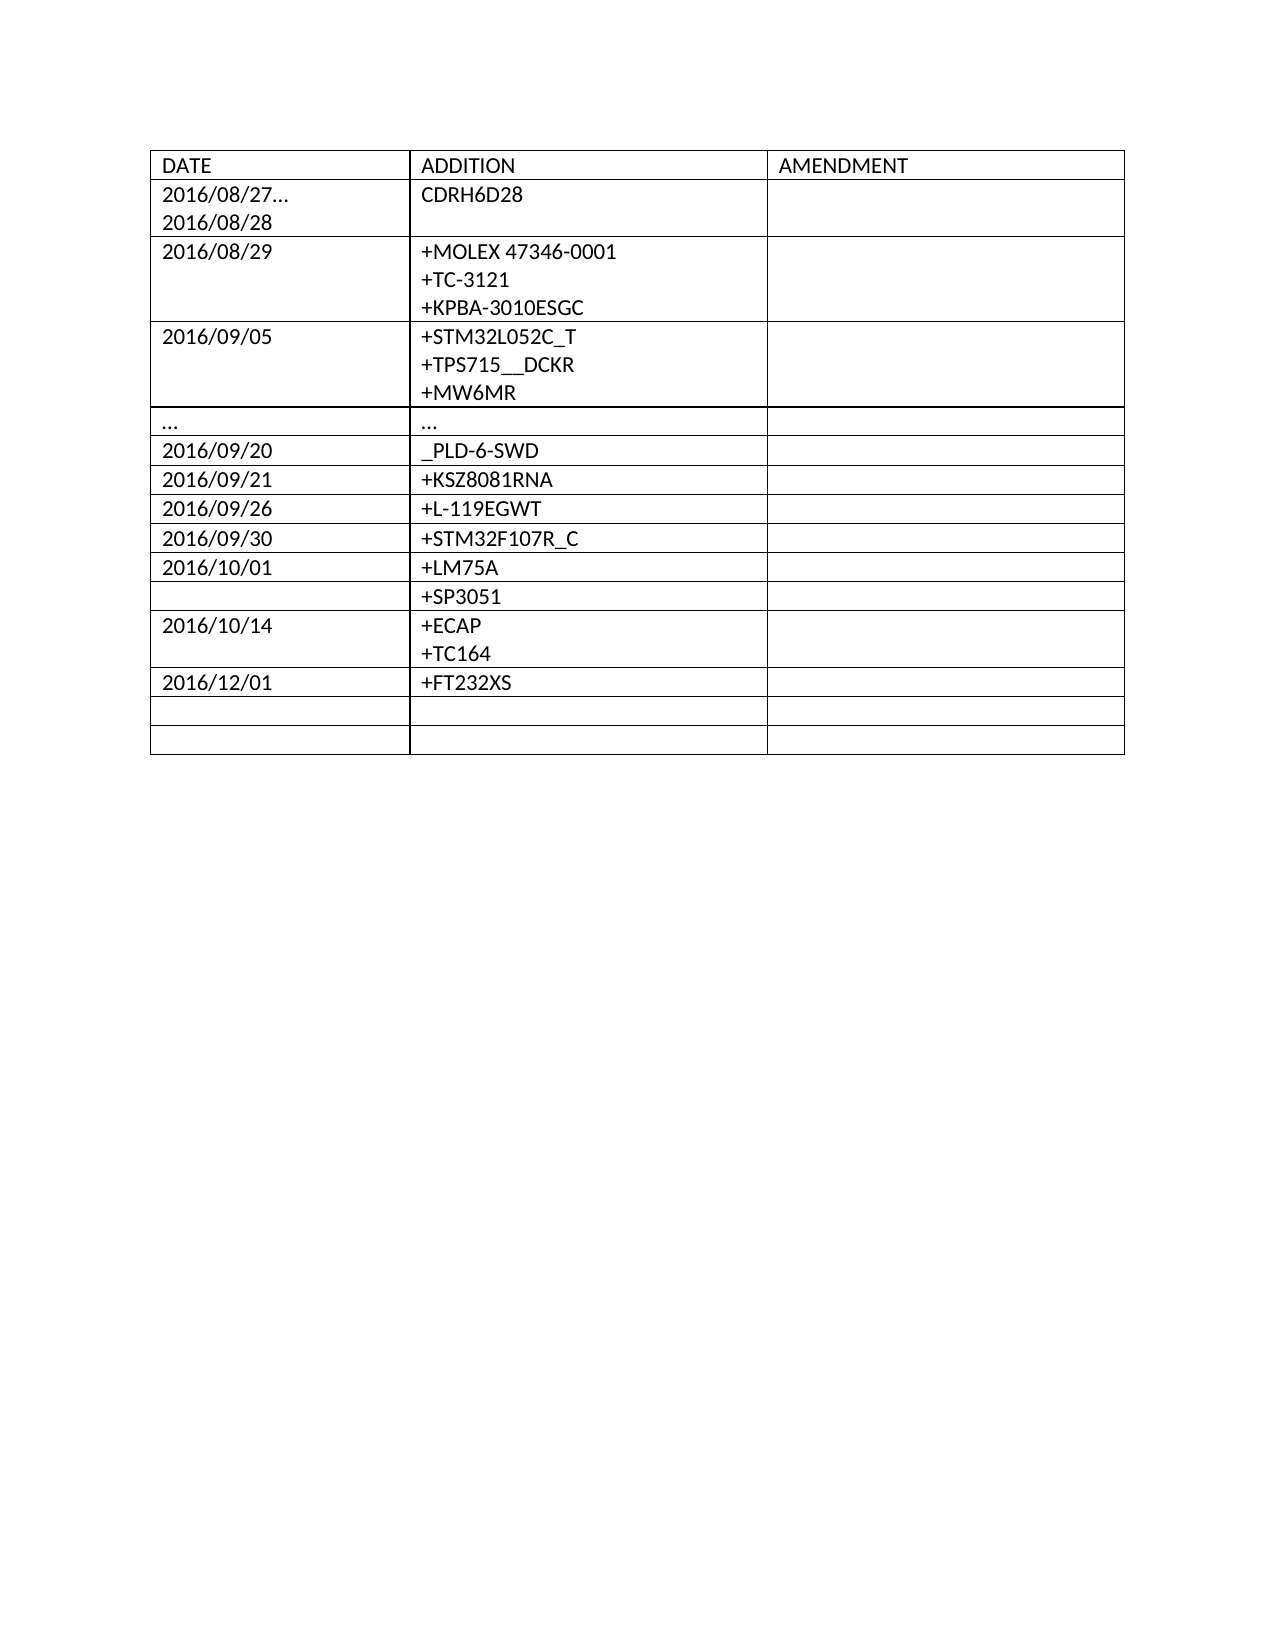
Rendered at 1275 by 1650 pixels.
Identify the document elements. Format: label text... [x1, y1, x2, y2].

table_cell [768, 237, 1124, 321]
table_cell [768, 553, 1124, 581]
table_cell _PLD-6-SWD [411, 436, 767, 464]
table_cell 2016/10/01 [151, 553, 409, 581]
table_cell +KSZ8081RNA [411, 466, 767, 493]
table_cell 2016/08/29 [151, 237, 409, 321]
table_cell 2016/09/26 [151, 495, 409, 523]
table_cell +LM75A [411, 553, 767, 581]
table_cell +STM32L052C_T +TPS715__DCKR +MW6MR [411, 322, 767, 406]
table_cell [151, 726, 409, 754]
table_cell [768, 582, 1124, 610]
table_header DATE [151, 151, 409, 179]
table_cell 2016/09/05 [151, 322, 409, 406]
table_cell 2016/09/30 [151, 524, 409, 552]
table_cell … [411, 408, 767, 435]
table_cell [768, 322, 1124, 406]
table_cell [768, 436, 1124, 464]
table_cell [768, 668, 1124, 696]
table_cell [411, 697, 767, 725]
table_cell 2016/09/20 [151, 436, 409, 464]
table_cell [768, 408, 1124, 435]
table_cell [768, 180, 1124, 236]
table_cell [768, 466, 1124, 493]
table_cell 2016/12/01 [151, 668, 409, 696]
table_cell +STM32F107R_C [411, 524, 767, 552]
table_cell 2016/09/21 [151, 466, 409, 493]
table_cell [768, 726, 1124, 754]
table_cell +FT232XS [411, 668, 767, 696]
table_cell [768, 697, 1124, 725]
table_cell [768, 524, 1124, 552]
table_cell CDRH6D28 [411, 180, 767, 236]
table_header AMENDMENT [768, 151, 1124, 179]
table_cell +ECAP +TC164 [411, 611, 767, 667]
table_cell 2016/10/14 [151, 611, 409, 667]
table_cell +L-119EGWT [411, 495, 767, 523]
table_cell +SP3051 [411, 582, 767, 610]
table_cell [151, 697, 409, 725]
table_cell [411, 726, 767, 754]
table_cell 2016/08/27…2016/08/28 [151, 180, 409, 236]
table_header ADDITION [411, 151, 767, 179]
table_cell +MOLEX 47346-0001 +TC-3121 +KPBA-3010ESGC [411, 237, 767, 321]
table_cell [768, 611, 1124, 667]
table_cell … [151, 408, 409, 435]
table_cell [151, 582, 409, 610]
table_cell [768, 495, 1124, 523]
